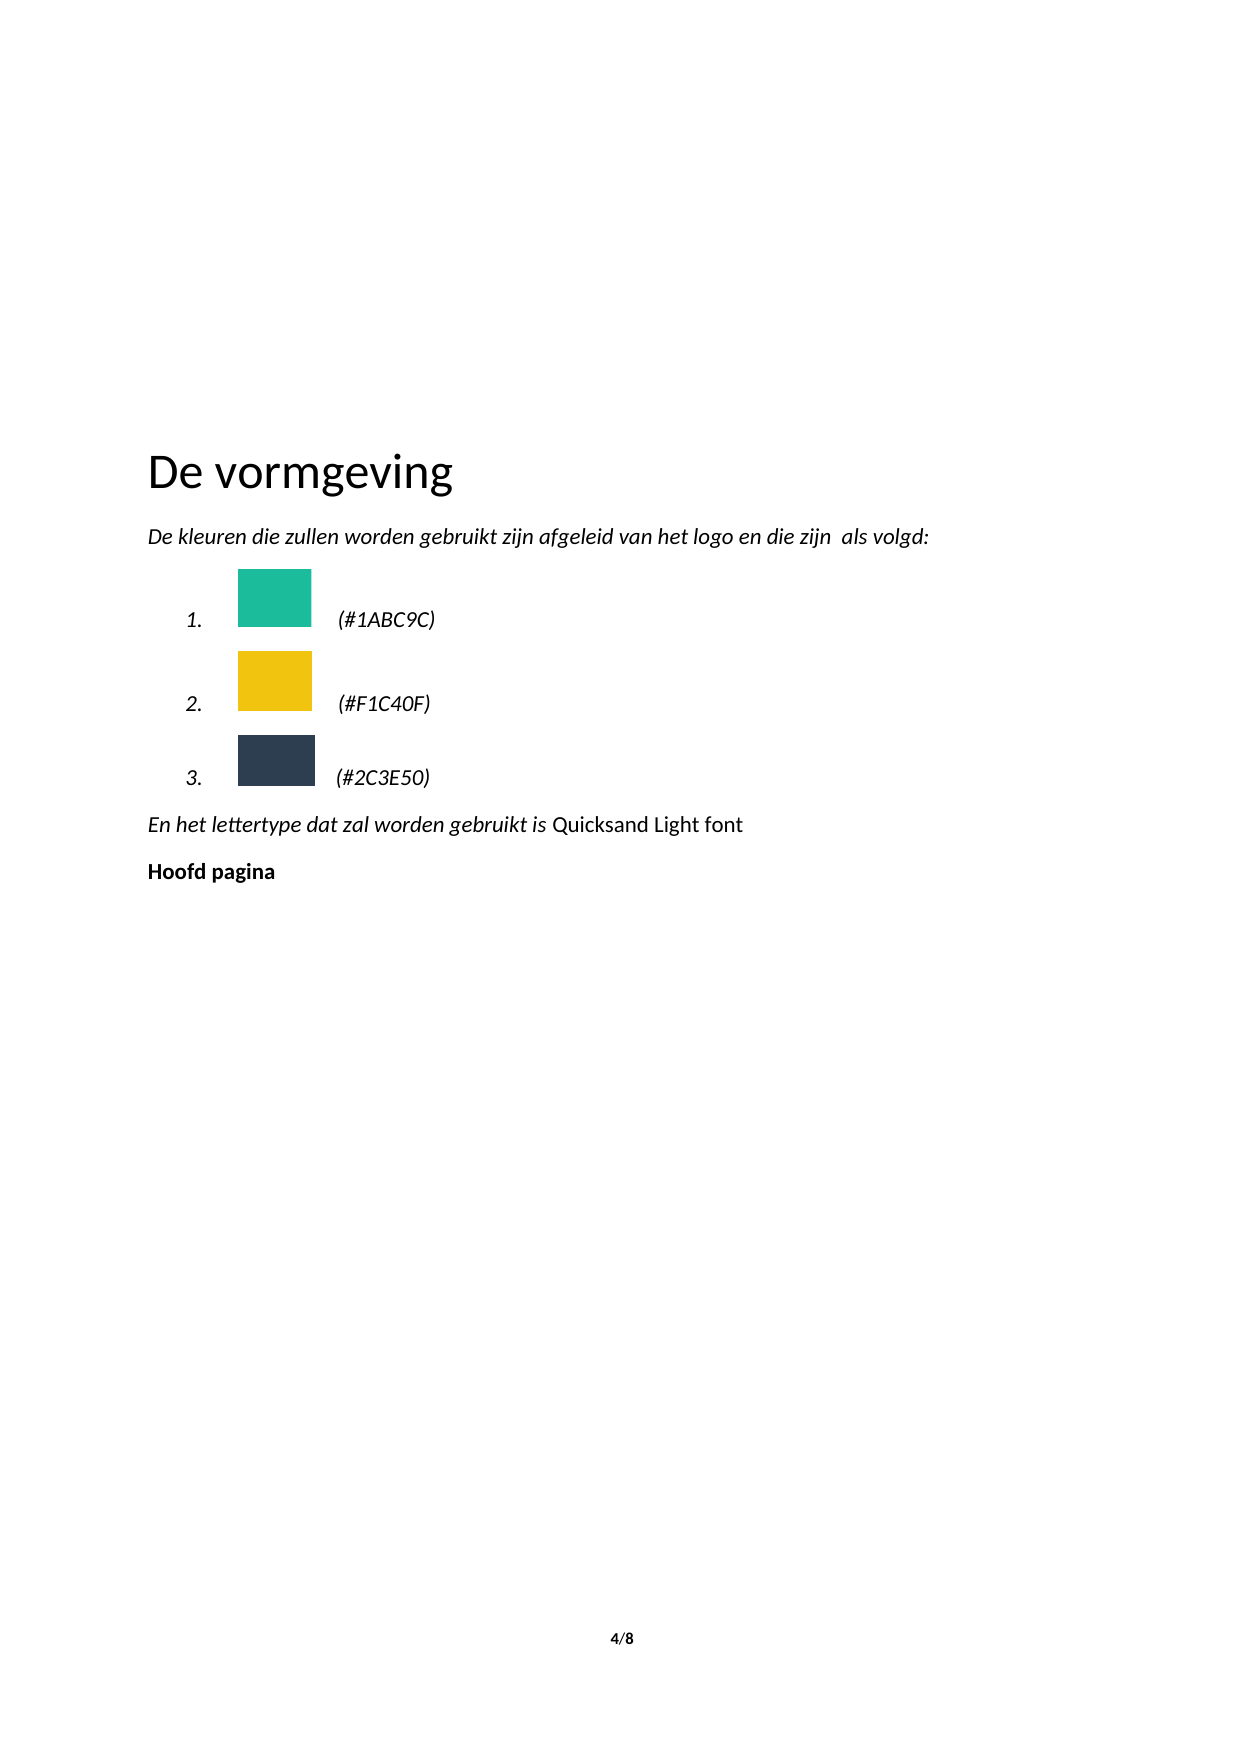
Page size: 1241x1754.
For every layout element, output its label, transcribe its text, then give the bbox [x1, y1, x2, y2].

list (#1ABC9C) [185, 569, 1093, 633]
text De kleuren die zullen worden gebruikt zijn afgeleid van het logo en die zijn als volgd: [148, 522, 1093, 550]
list (#F1C40F) [185, 652, 1093, 717]
picture [238, 735, 315, 786]
text En het lettertype dat zal worden gebruikt is Quicksand Light font [148, 810, 1093, 838]
subtitle De vormgeving [148, 440, 1093, 501]
picture [238, 569, 312, 627]
text Hoofd pagina [148, 857, 1093, 885]
picture [238, 651, 312, 711]
list (#2C3E50) [185, 736, 1093, 791]
